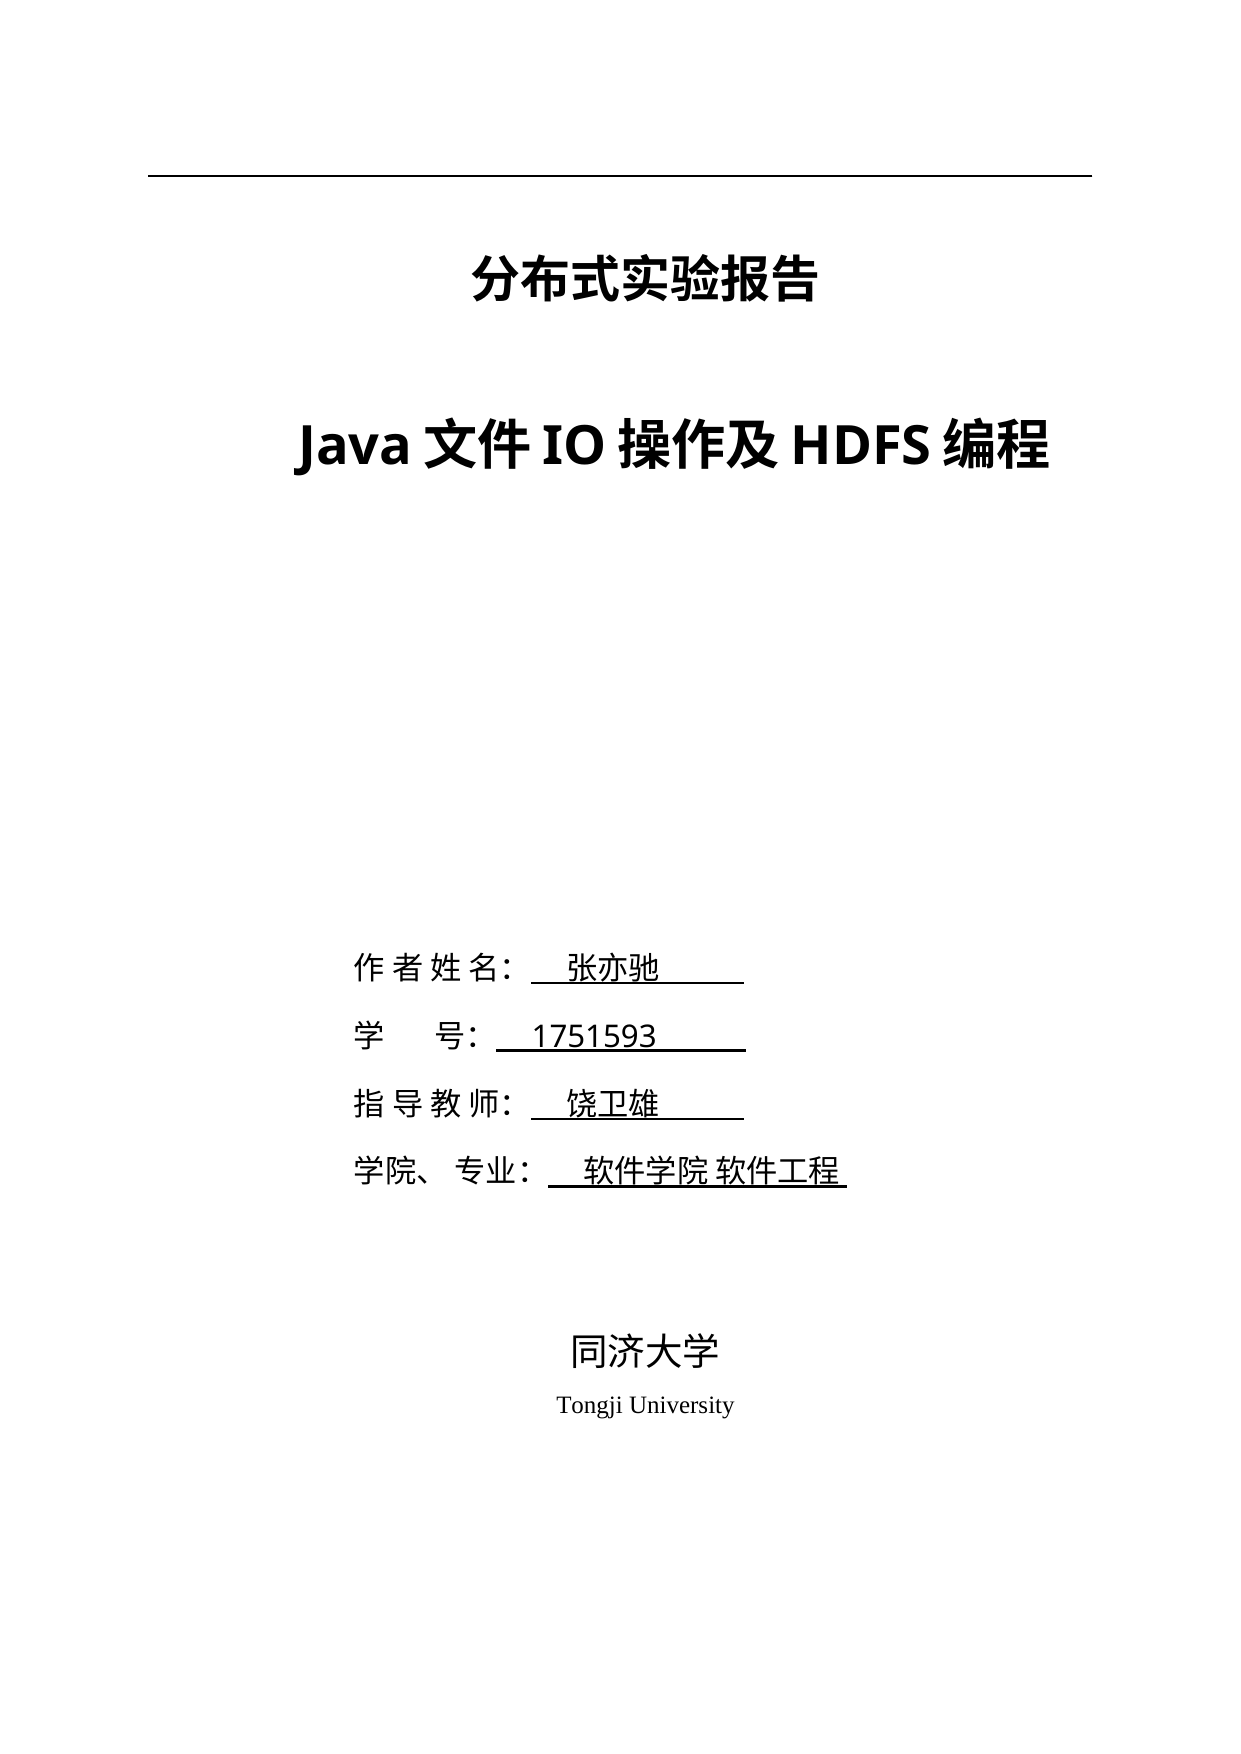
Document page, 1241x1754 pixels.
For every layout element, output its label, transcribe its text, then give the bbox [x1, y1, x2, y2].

text 同济大学 [148, 1322, 1092, 1377]
text 指 导 教 师： 饶卫雄 [148, 1079, 1092, 1124]
text 学院、 专业： 软件学院 软件工程 [148, 1147, 1092, 1192]
text Java文件IO操作及HDFS编程 [148, 401, 1092, 480]
text Tongji University [148, 1390, 1092, 1419]
text 作 者 姓 名： 张亦驰 [148, 943, 1092, 988]
text 学 号： 1751593 [148, 1011, 1092, 1056]
text 分布式实验报告 [148, 239, 1092, 311]
